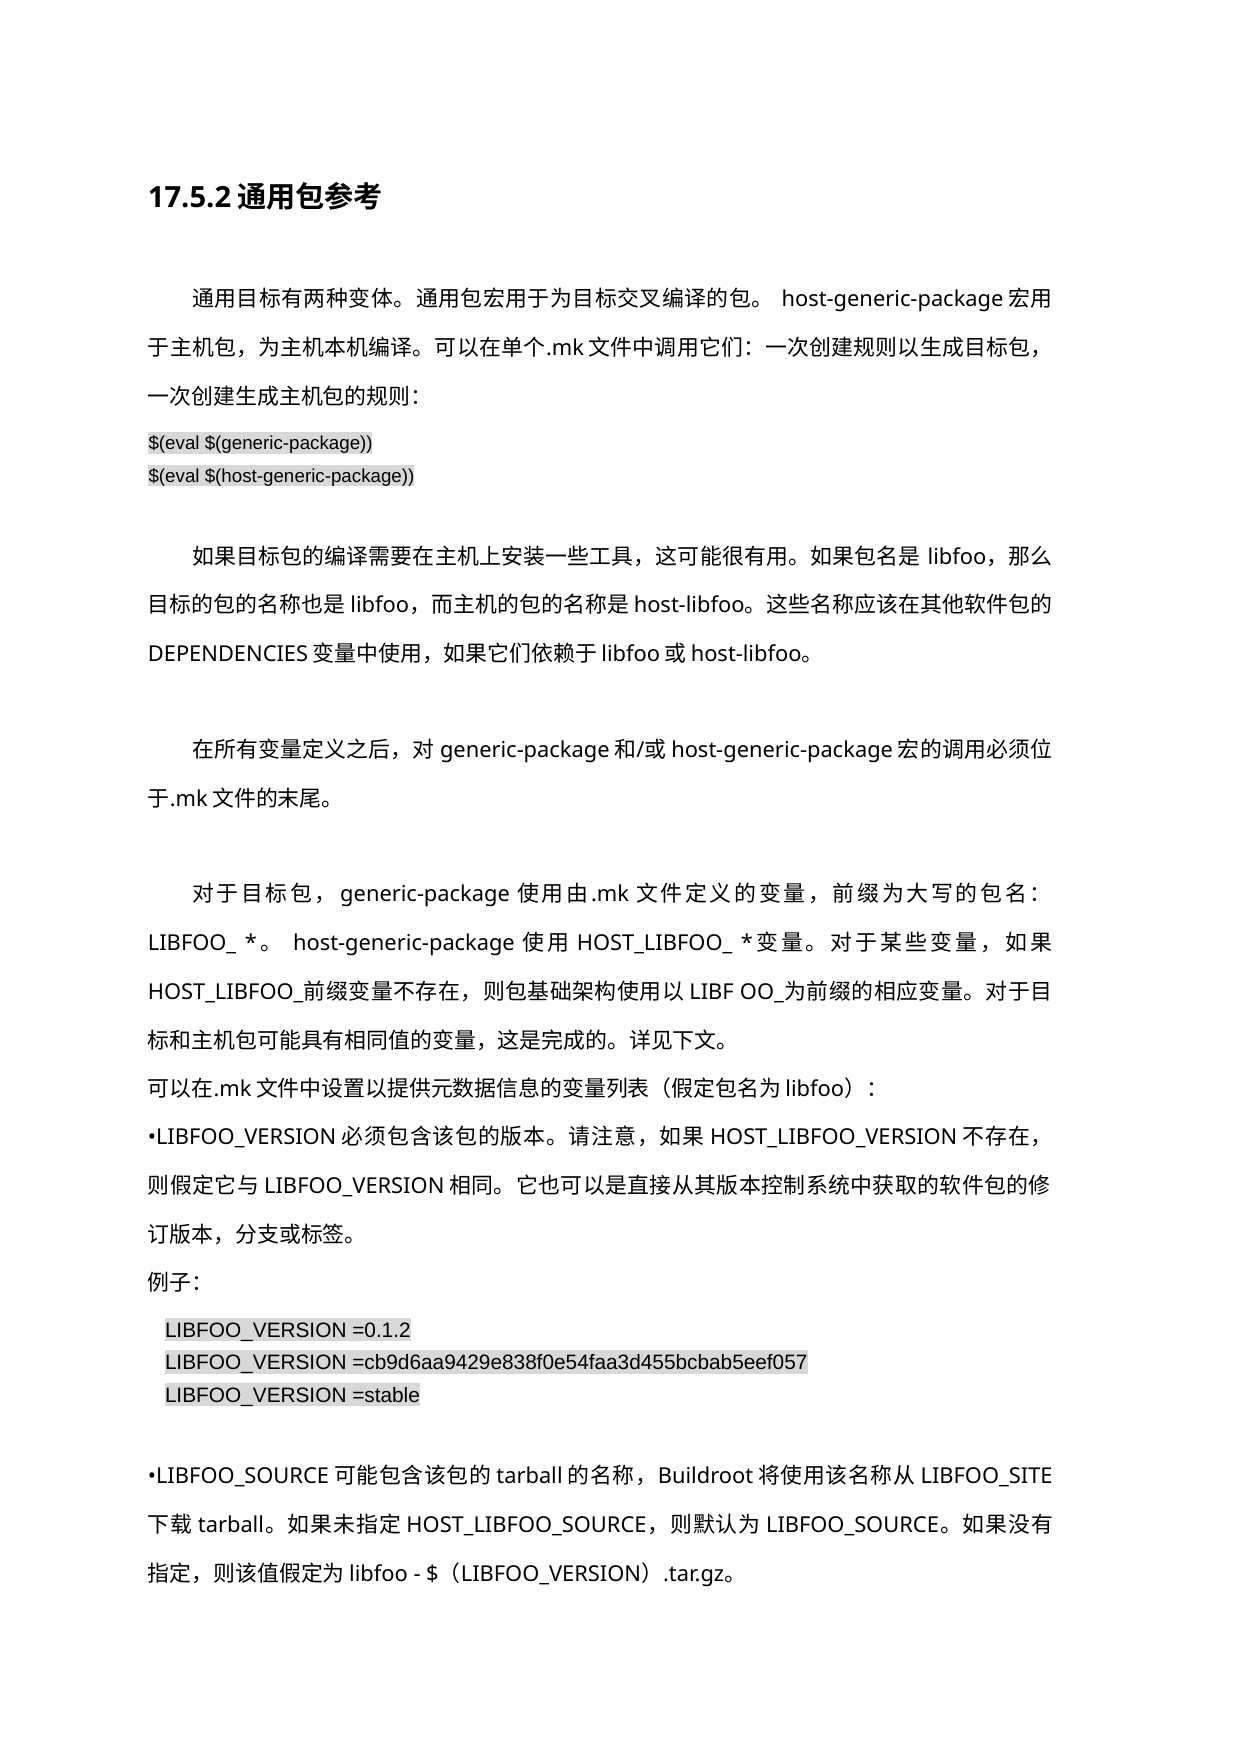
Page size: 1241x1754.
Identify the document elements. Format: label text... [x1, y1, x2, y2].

text •LIBFOO_SOURCE可能包含该包的tarball的名称，Buildroot将使用该名称从LIBFOO_SITE下载tarball。如果未指定HOST_LIBFOO_SOURCE，则默认为LIBFOO_SOURCE。如果没有指定，则该值假定为libfoo - $（LIBFOO_VERSION）.tar.gz。 [148, 1458, 1053, 1588]
text LIBFOO_VERSION =0.1.2 [165, 1313, 1053, 1346]
text 如果目标包的编译需要在主机上安装一些工具，这可能很有用。如果包名是libfoo，那么目标的包的名称也是libfoo，而主机的包的名称是host-libfoo。这些名称应该在其他软件包的DEPENDENCIES变量中使用，如果它们依赖于libfoo或host-libfoo。 [148, 538, 1053, 668]
text 对于目标包，generic-package使用由.mk文件定义的变量，前缀为大写的包名：LIBFOO_ *。 host-generic-package使用HOST_LIBFOO_ *变量。对于某些变量，如果HOST_LIBFOO_前缀变量不存在，则包基础架构使用以LIBF OO_为前缀的相应变量。对于目标和主机包可能具有相同值的变量，这是完成的。详见下文。 [148, 876, 1053, 1055]
text 可以在.mk文件中设置以提供元数据信息的变量列表（假定包名为libfoo）： [148, 1071, 1053, 1103]
text •LIBFOO_VERSION必须包含该包的版本。请注意，如果HOST_LIBFOO_VERSION不存在，则假定它与LIBFOO_VERSION相同。它也可以是直接从其版本控制系统中获取的软件包的修订版本，分支或标签。 [148, 1119, 1053, 1249]
text 通用目标有两种变体。通用包宏用于为目标交叉编译的包。 host-generic-package宏用于主机包，为主机本机编译。可以在单个.mk文件中调用它们：一次创建规则以生成目标包，一次创建生成主机包的规则： [148, 281, 1053, 411]
subtitle 17.5.2通用包参考 [148, 162, 1053, 227]
text LIBFOO_VERSION =stable [165, 1378, 1053, 1411]
text LIBFOO_VERSION =cb9d6aa9429e838f0e54faa3d455bcbab5eef057 [165, 1346, 1053, 1378]
text $(eval $(host-generic-package)) [148, 459, 1053, 492]
text 例子： [148, 1265, 1053, 1297]
text $(eval $(generic-package)) [148, 427, 1053, 459]
text 在所有变量定义之后，对generic-package和/或host-generic-package宏的调用必须位于.mk文件的末尾。 [148, 732, 1053, 813]
